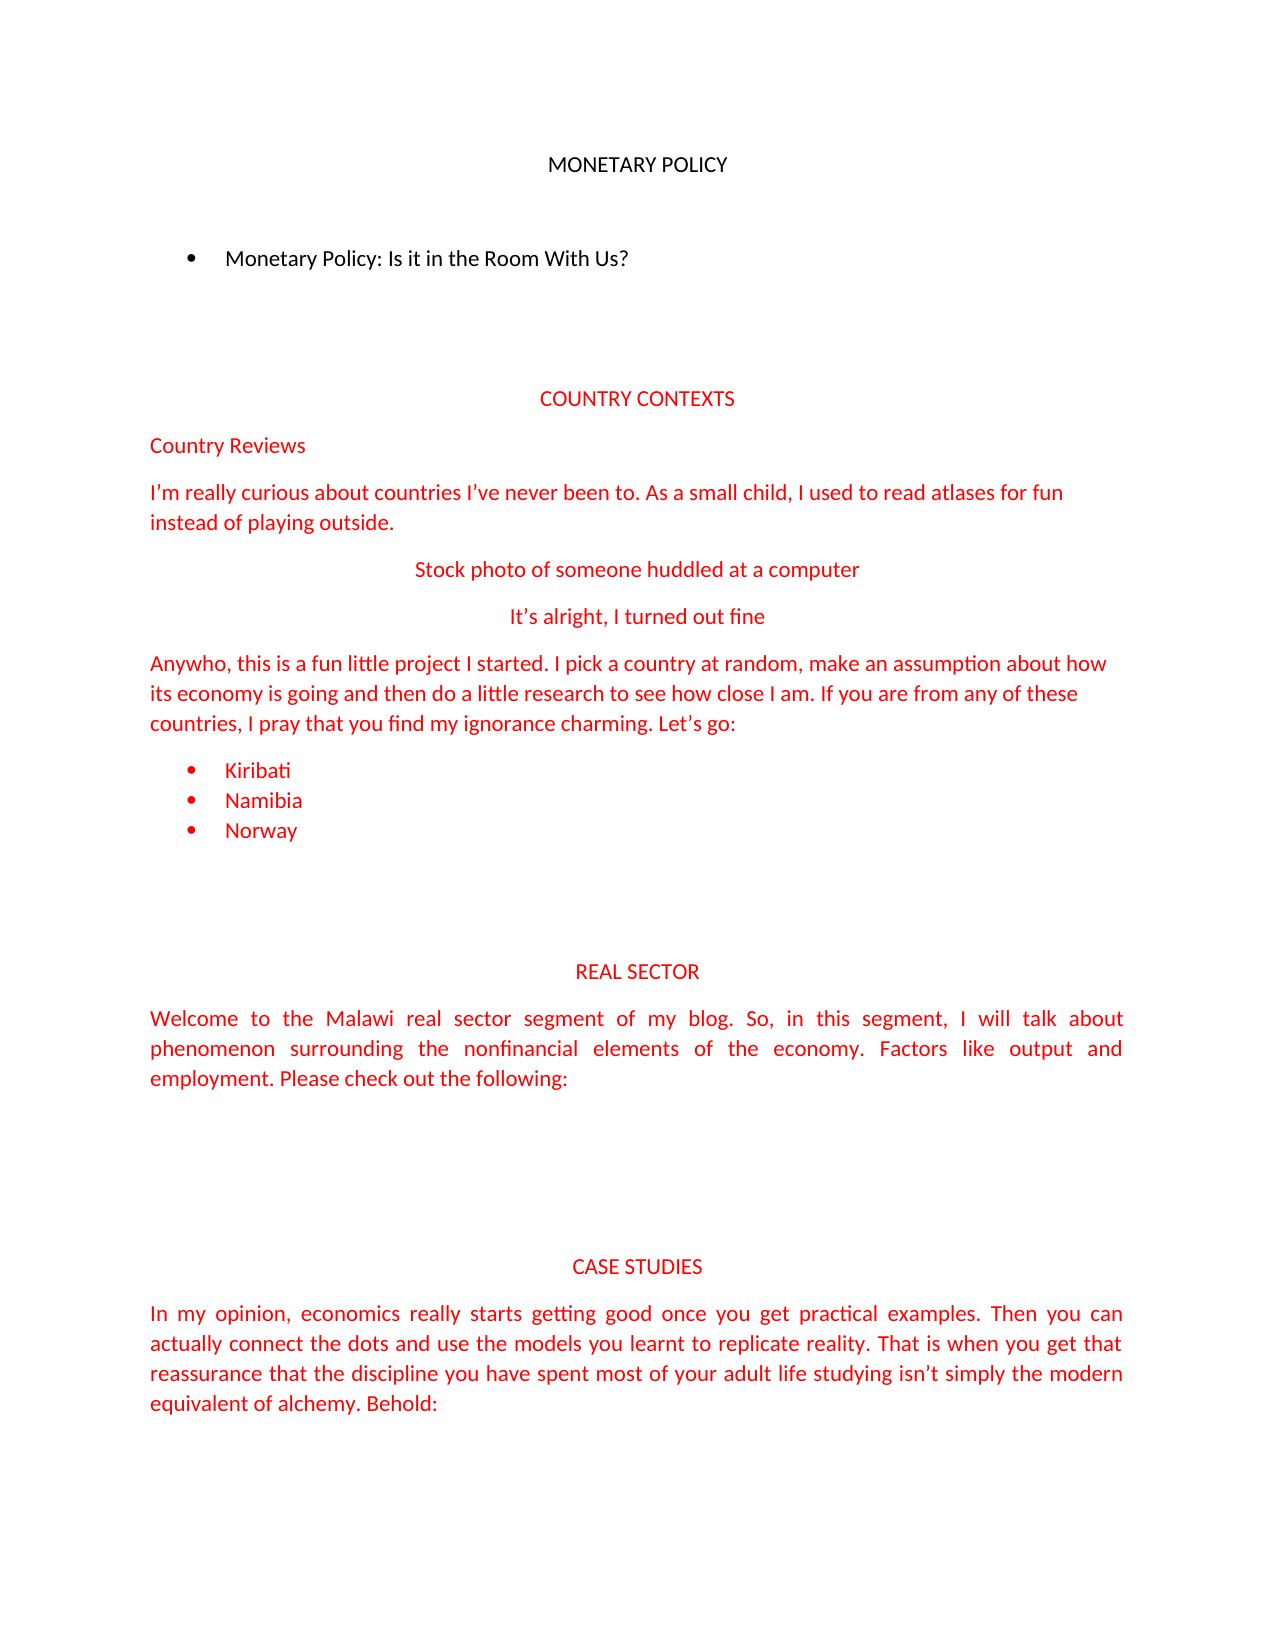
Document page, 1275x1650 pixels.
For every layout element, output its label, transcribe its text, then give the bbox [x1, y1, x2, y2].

text CASE STUDIES [150, 1252, 1125, 1280]
text REAL SECTOR [150, 957, 1125, 985]
text Country Reviews [150, 431, 1125, 459]
text Anywho, this is a fun little project I started. I pick a country at random, make an assumption about how its economy is going and then do a little research to see how close I am. If you are from any of these countries, I pray that you find my ignorance charming. Let’s go: [150, 649, 1125, 737]
text It’s alright, I turned out fine [150, 602, 1125, 630]
text Welcome to the Malawi real sector segment of my blog. So, in this segment, I will talk about phenomenon surrounding the nonfinancial elements of the economy. Factors like output and employment. Please check out the following: [150, 1004, 1125, 1093]
list Monetary Policy: Is it in the Room With Us? [187, 244, 1125, 272]
list Norway [187, 817, 1125, 845]
text MONETARY POLICY [150, 150, 1125, 178]
text Stock photo of someone huddled at a computer [150, 555, 1125, 583]
list Kiribati [187, 756, 1125, 784]
text COUNTRY CONTEXTS [150, 384, 1125, 412]
list Namibia [187, 786, 1125, 814]
text I’m really curious about countries I’ve never been to. As a small child, I used to read atlases for fun instead of playing outside. [150, 478, 1125, 536]
text In my opinion, economics really starts getting good once you get practical examples. Then you can actually connect the dots and use the models you learnt to replicate reality. That is when you get that reassurance that the discipline you have spent most of your adult life studying isn’t simply the modern equivalent of alchemy. Behold: [150, 1299, 1125, 1418]
